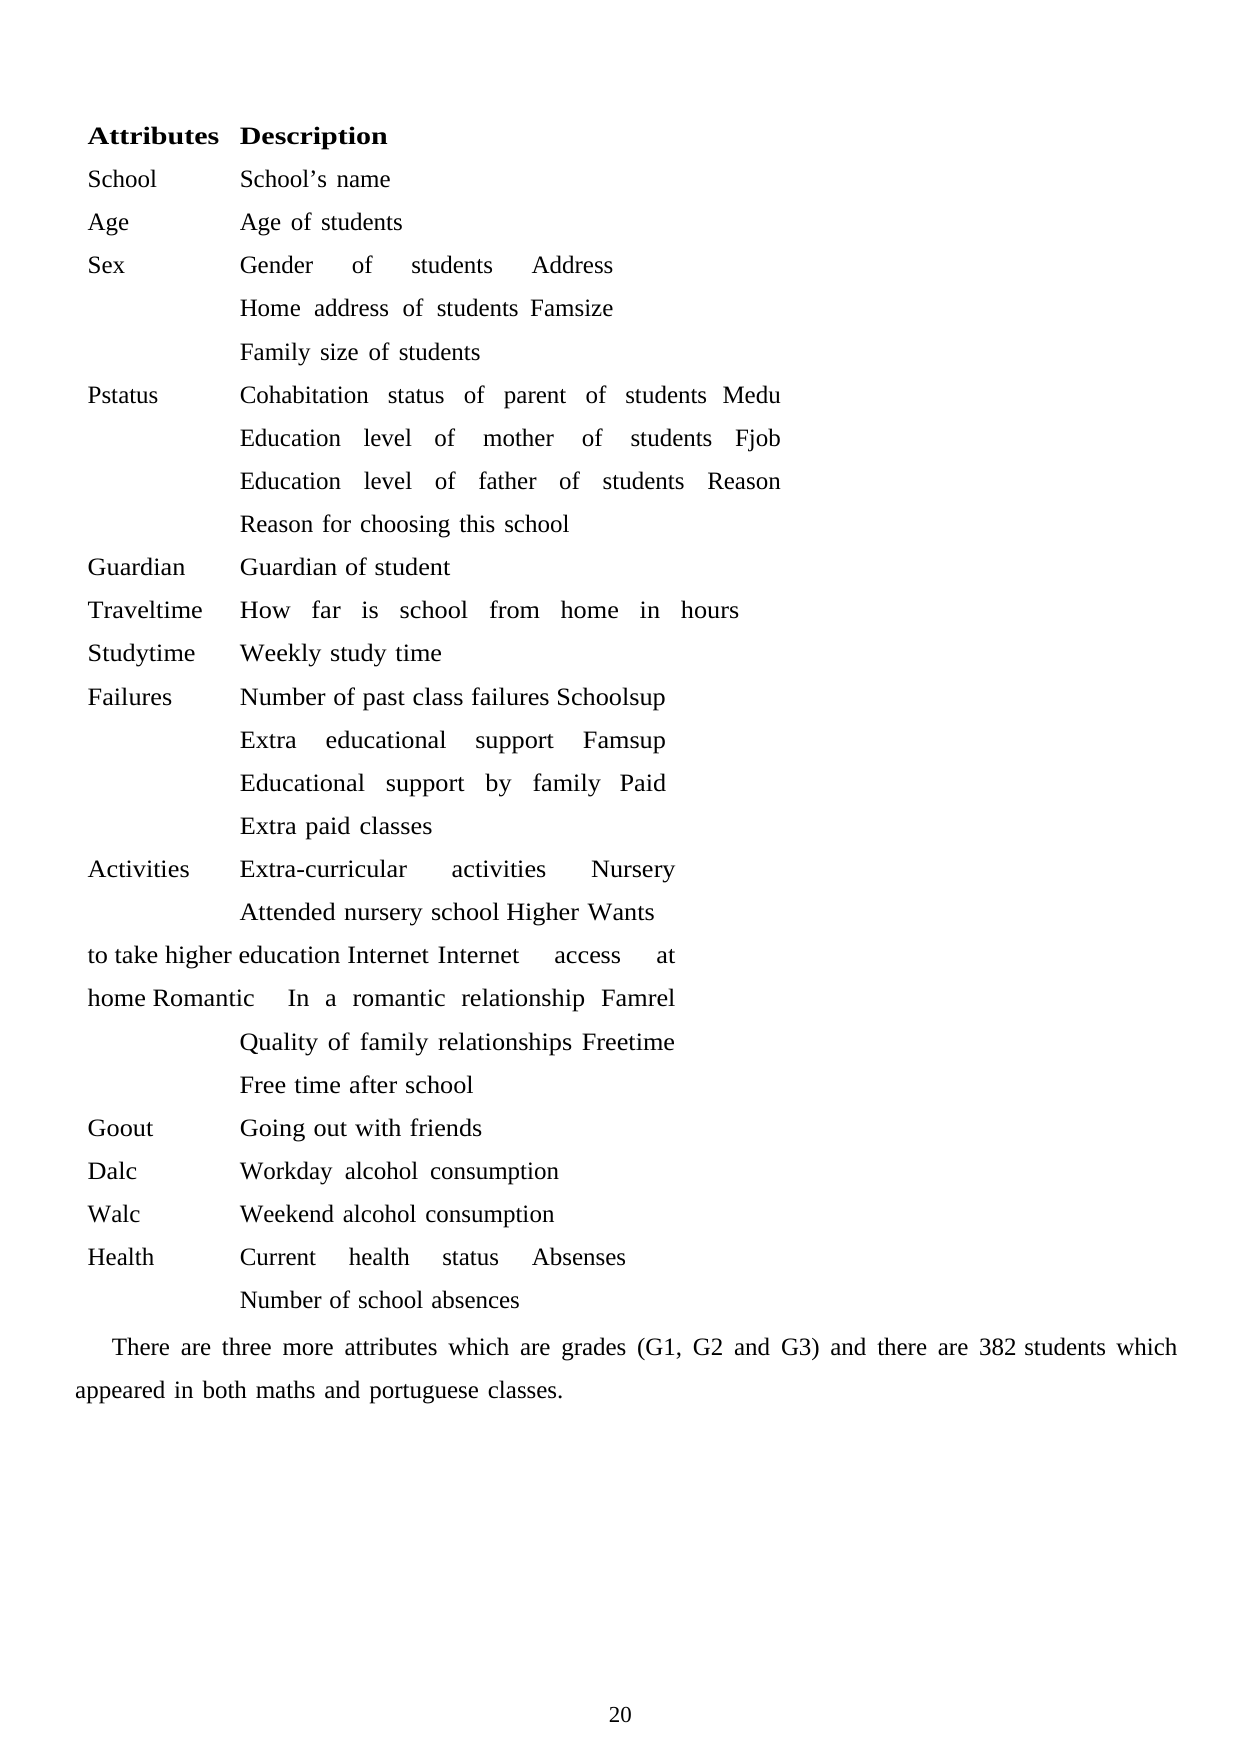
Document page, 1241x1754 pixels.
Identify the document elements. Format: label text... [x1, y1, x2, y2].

text Walc Weekend alcohol consumption [87, 1199, 1178, 1228]
subtitle Attributes Description [87, 121, 1178, 149]
text Goout Going out with friends [87, 1113, 1178, 1142]
text Age Age of students [87, 207, 1178, 236]
text Health Current health status Absenses Number of school absences [87, 1242, 626, 1314]
text School School’s name [87, 164, 1178, 193]
text Sex Gender of students Address Home address of students Famsize Family size of students [87, 250, 613, 365]
text Activities Extra-curricular activities Nursery Attended nursery school Higher Wants to take higher education Internet Internet access at home Romantic In a romantic relationship Famrel Quality of family relationships Freetime Free time after school [87, 854, 675, 1098]
text Guardian Guardian of student [87, 552, 1178, 581]
text Pstatus Cohabitation status of parent of students Medu Education level of mother of students Fjob Education level of father of students Reason Reason for choosing this school [87, 380, 781, 538]
text There are three more attributes which are grades (G1, G2 and G3) and there are 382 students which appeared in both maths and portuguese classes. [75, 1332, 1178, 1404]
text Dalc Workday alcohol consumption [87, 1156, 1178, 1185]
text Traveltime How far is school from home in hours Studytime Weekly study time [87, 595, 740, 667]
text Failures Number of past class failures Schoolsup Extra educational support Famsup Educational support by family Paid Extra paid classes [87, 682, 666, 840]
